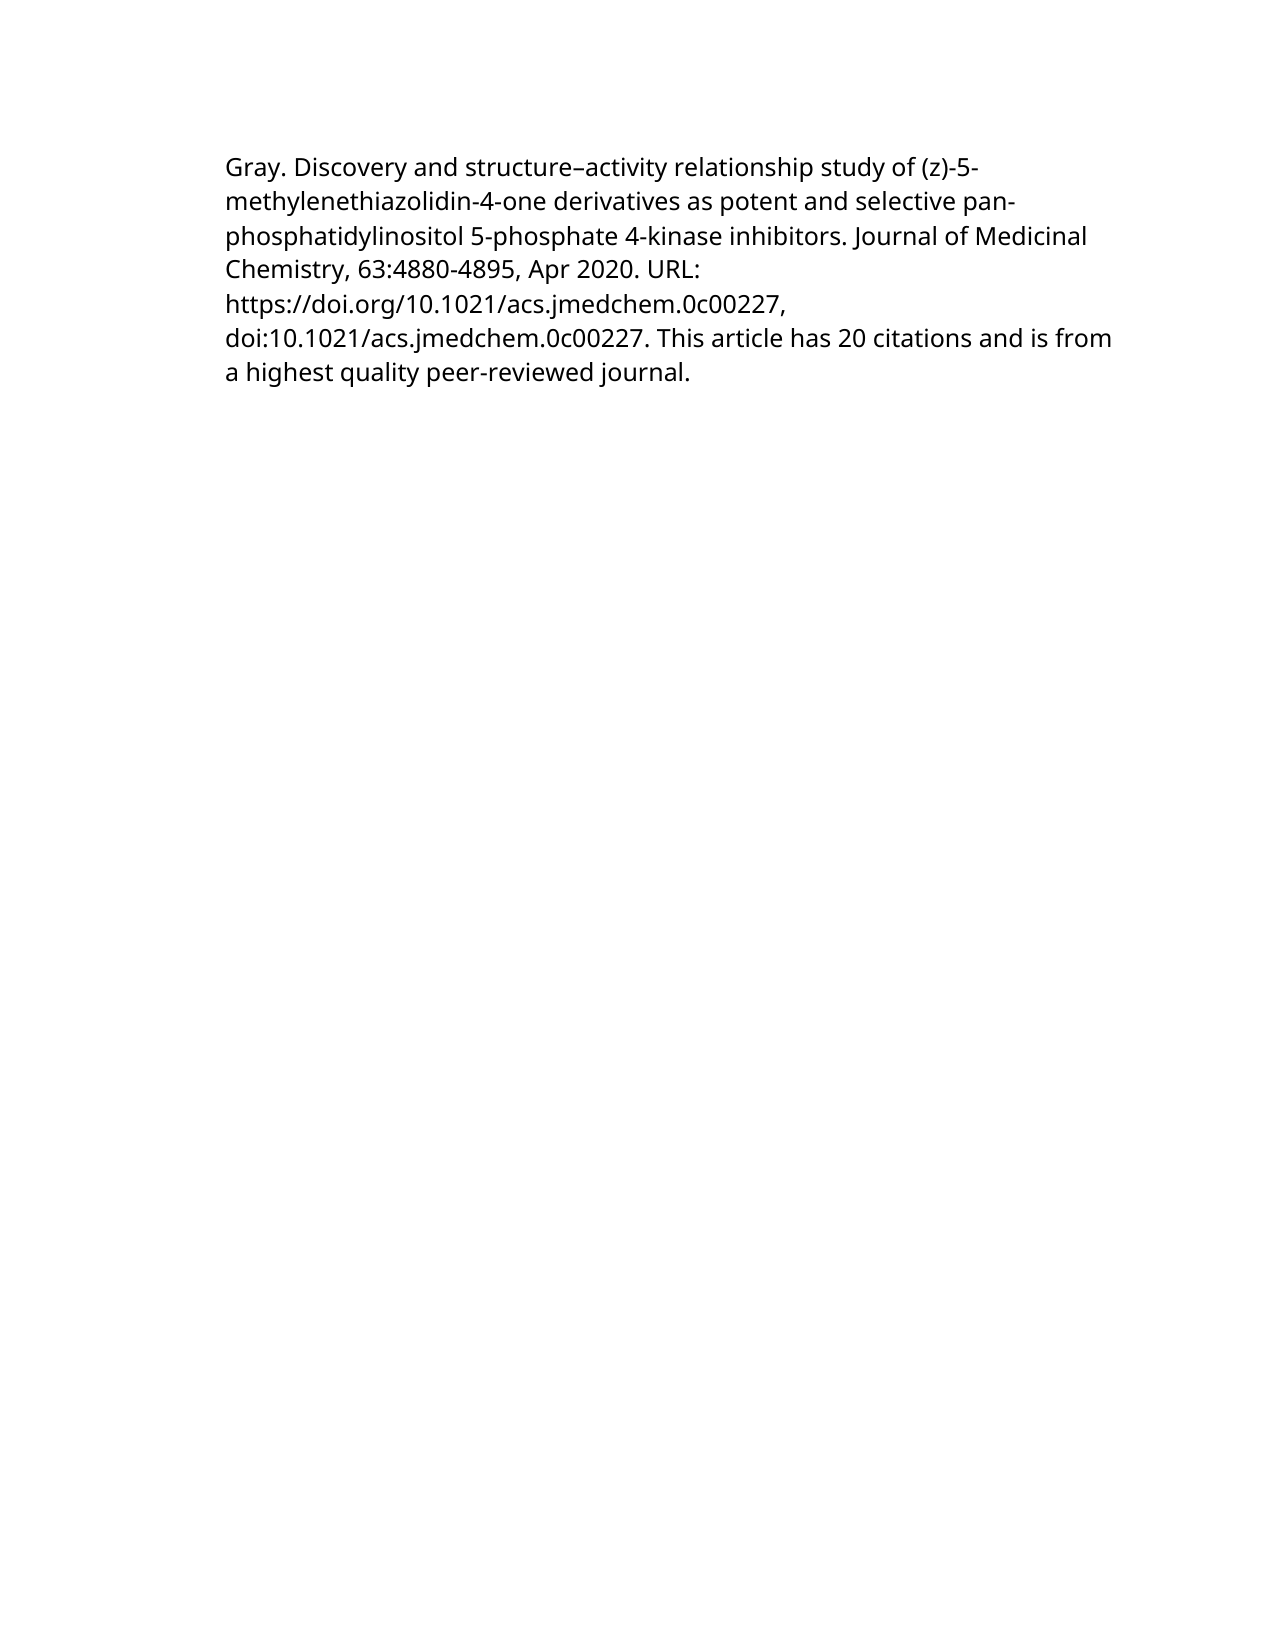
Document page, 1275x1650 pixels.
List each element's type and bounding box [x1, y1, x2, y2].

list [187, 150, 1125, 388]
